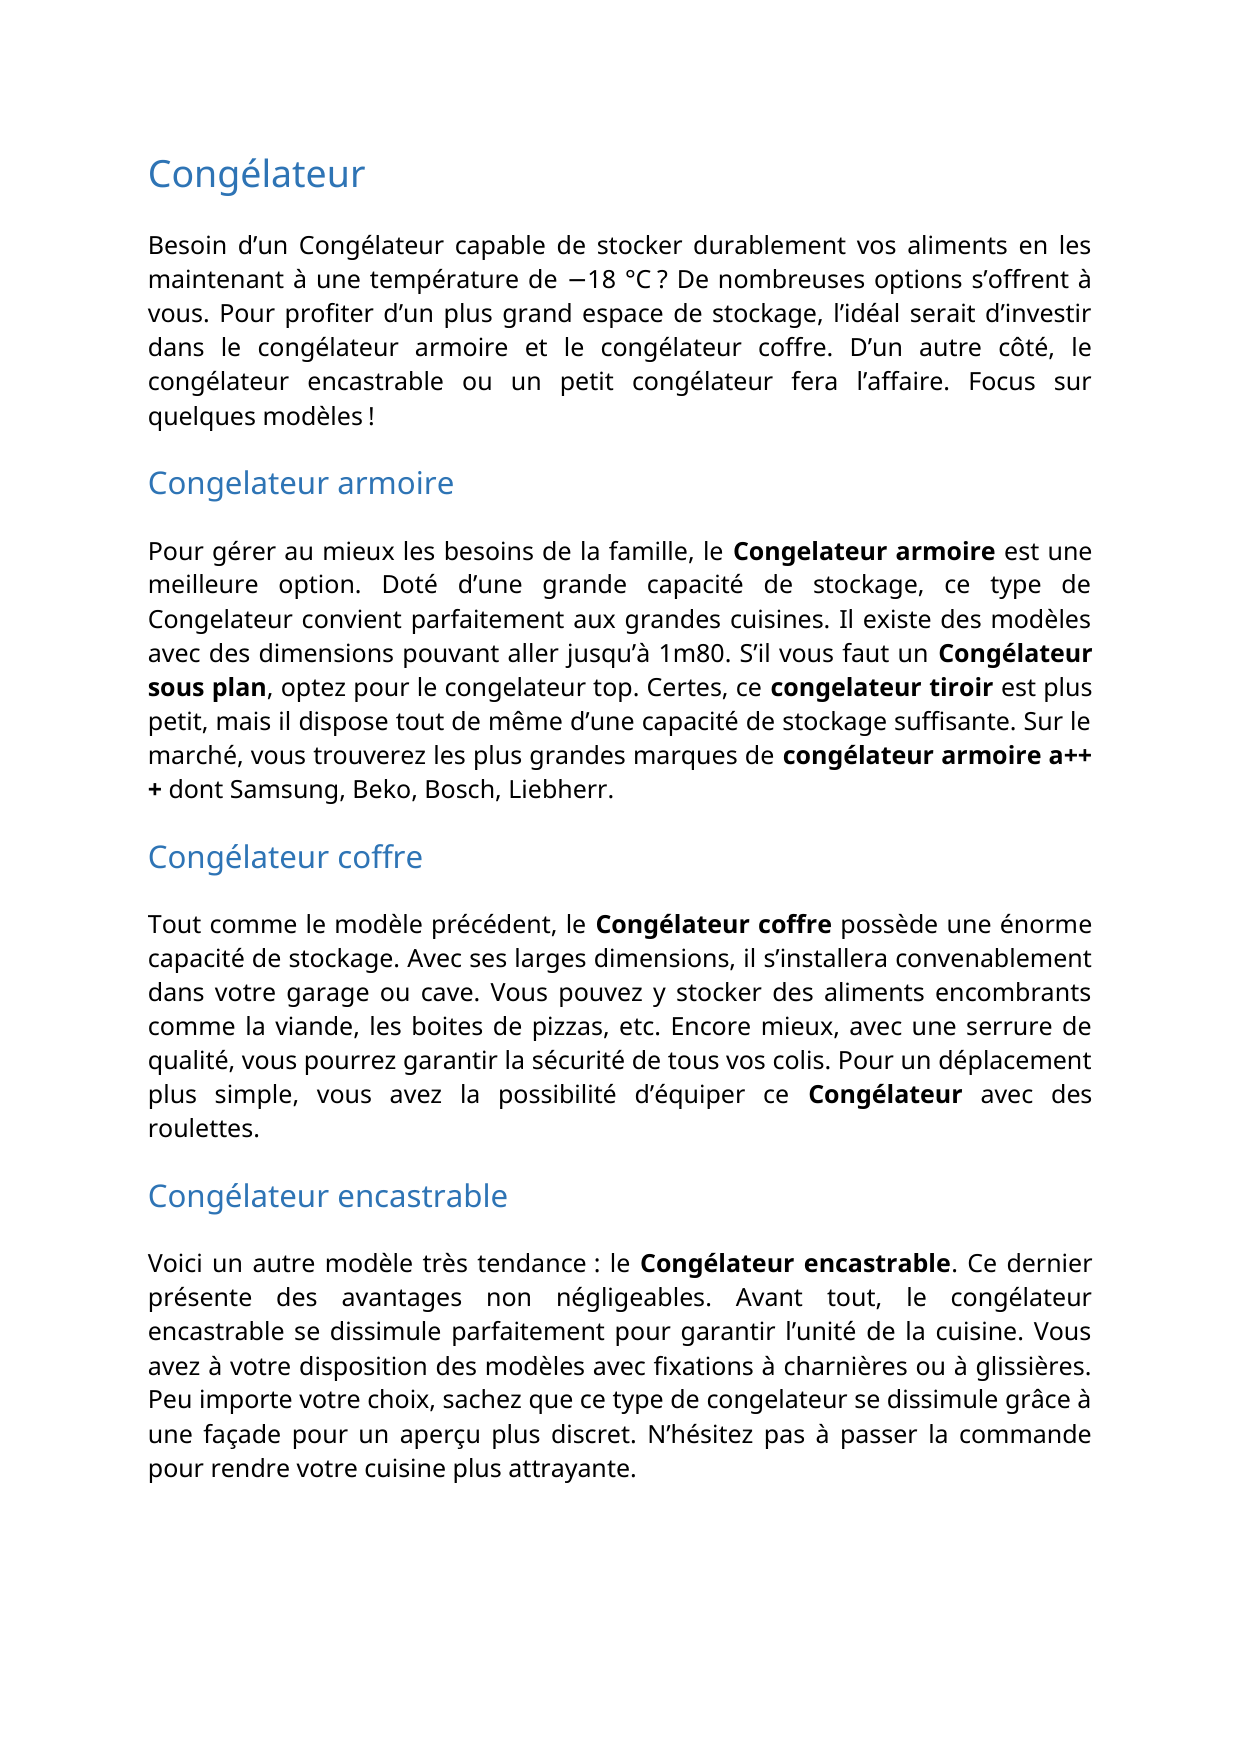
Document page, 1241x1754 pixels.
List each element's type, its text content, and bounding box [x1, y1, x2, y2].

text Besoin d’un Congélateur capable de stocker durablement vos aliments en les maintenant à une température de −18 °C ? De nombreuses options s’offrent à vous. Pour profiter d’un plus grand espace de stockage, l’idéal serait d’investir dans le congélateur armoire et le congélateur coffre. D’un autre côté, le congélateur encastrable ou un petit congélateur fera l’affaire. Focus sur quelques modèles ! [148, 228, 1093, 432]
subtitle Congélateur [148, 148, 1093, 199]
subtitle Congelateur armoire [148, 461, 1093, 504]
text Voici un autre modèle très tendance : le Congélateur encastrable. Ce dernier présente des avantages non négligeables. Avant tout, le congélateur encastrable se dissimule parfaitement pour garantir l’unité de la cuisine. Vous avez à votre disposition des modèles avec fixations à charnières ou à glissières. Peu importe votre choix, sachez que ce type de congelateur se dissimule grâce à une façade pour un aperçu plus discret. N’hésitez pas à passer la commande pour rendre votre cuisine plus attrayante. [148, 1246, 1093, 1484]
subtitle Congélateur coffre [148, 835, 1093, 877]
subtitle Congélateur encastrable [148, 1174, 1093, 1217]
text Pour gérer au mieux les besoins de la famille, le Congelateur armoire est une meilleure option. Doté d’une grande capacité de stockage, ce type de Congelateur convient parfaitement aux grandes cuisines. Il existe des modèles avec des dimensions pouvant aller jusqu’à 1m80. S’il vous faut un Congélateur sous plan, optez pour le congelateur top. Certes, ce congelateur tiroir est plus petit, mais il dispose tout de même d’une capacité de stockage suffisante. Sur le marché, vous trouverez les plus grandes marques de congélateur armoire a+++ dont Samsung, Beko, Bosch, Liebherr. [148, 533, 1093, 806]
text Tout comme le modèle précédent, le Congélateur coffre possède une énorme capacité de stockage. Avec ses larges dimensions, il s’installera convenablement dans votre garage ou cave. Vous pouvez y stocker des aliments encombrants comme la viande, les boites de pizzas, etc. Encore mieux, avec une serrure de qualité, vous pourrez garantir la sécurité de tous vos colis. Pour un déplacement plus simple, vous avez la possibilité d’équiper ce Congélateur avec des roulettes. [148, 907, 1093, 1145]
